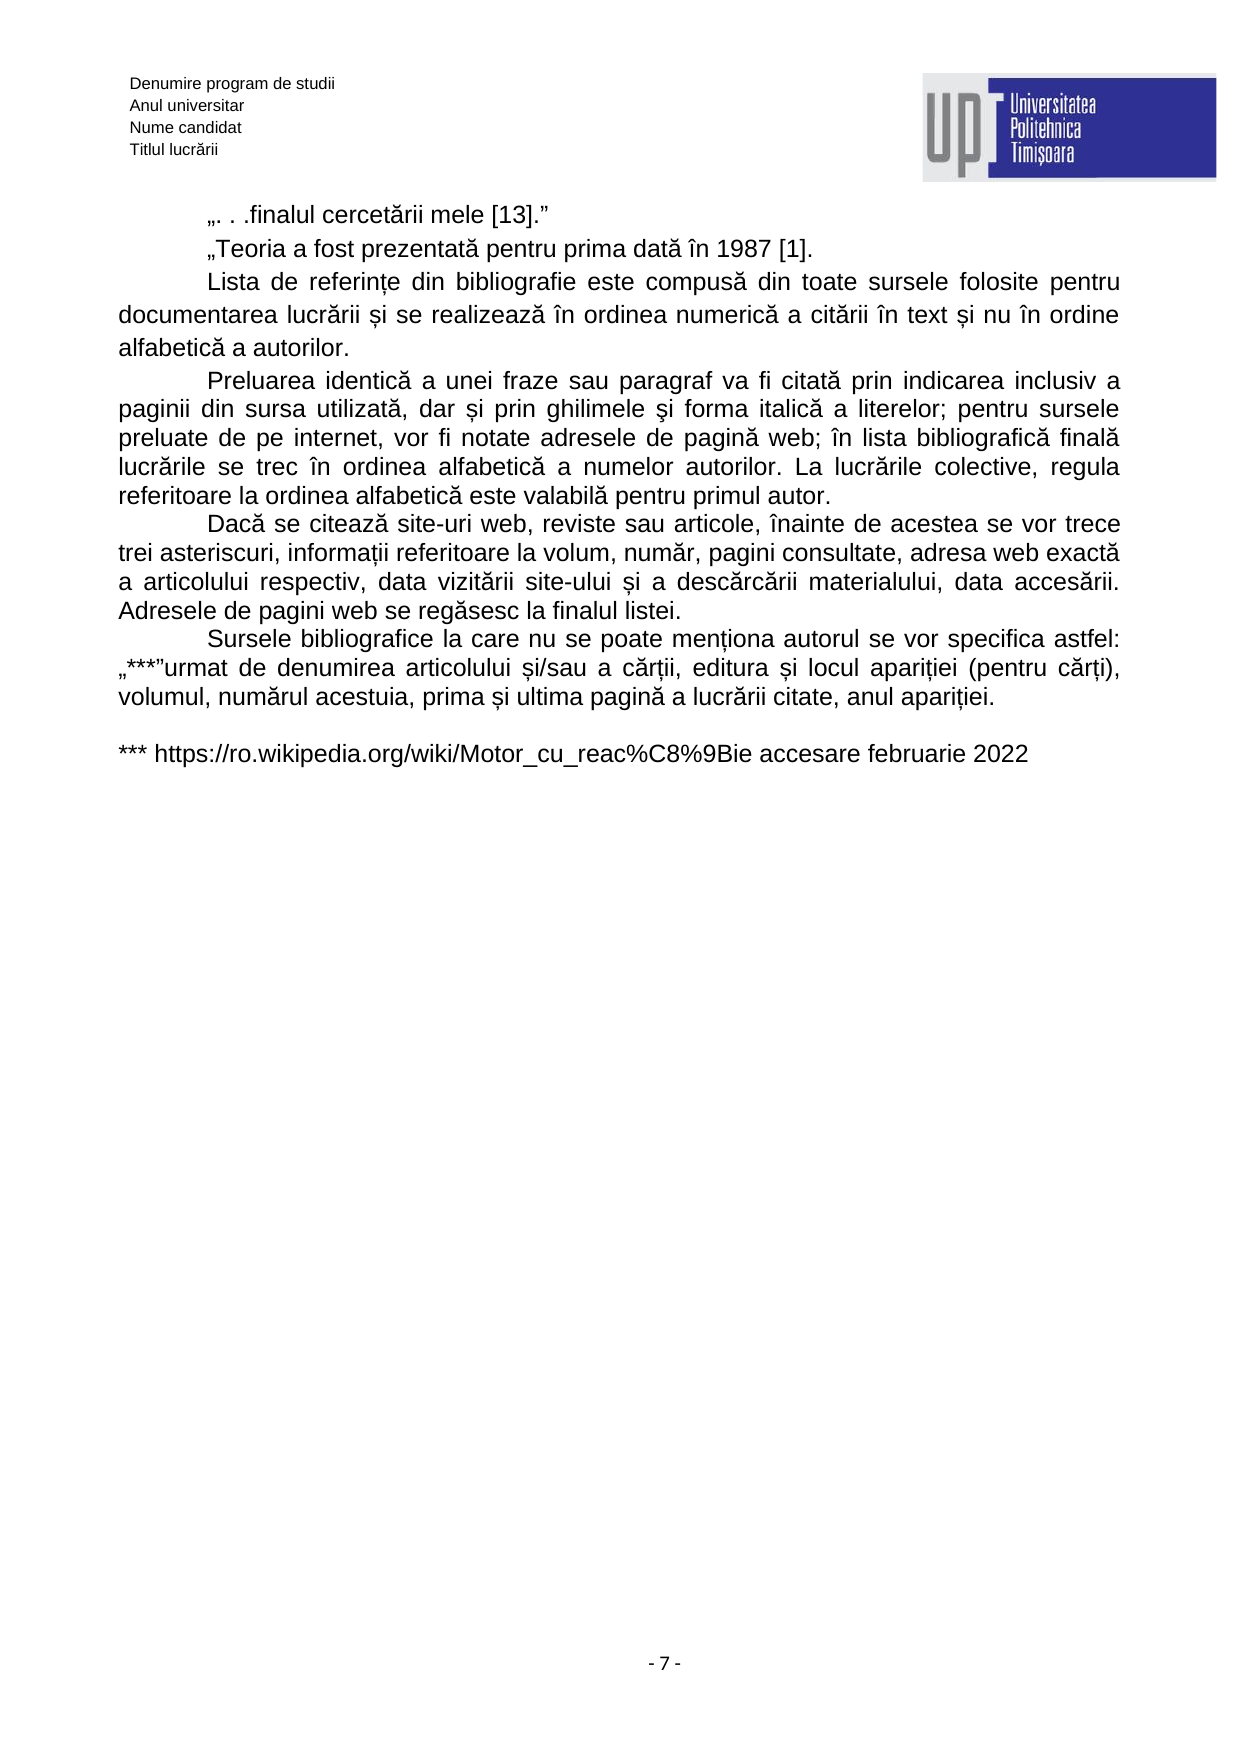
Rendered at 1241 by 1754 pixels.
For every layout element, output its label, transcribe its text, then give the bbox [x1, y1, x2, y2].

picture [922, 73, 1217, 182]
text Sursele bibliografice la care nu se poate menționa autorul se vor specifica astfel: „***”urmat de denumirea articolului și/sau a cărții, editura și locul apariției (pentru cărți), volumul, numărul acestuia, prima și ultima pagină a lucrării citate, anul apariției. [118, 624, 1122, 711]
text Dacă se citează site-uri web, reviste sau articole, înainte de acestea se vor trece trei asteriscuri, informații referitoare la volum, număr, pagini consultate, adresa web exactă a articolului respectiv, data vizitării site-ului și a descărcării materialului, data accesării. Adresele de pagini web se regăsesc la finalul listei. [118, 509, 1122, 624]
text „Teoria a fost prezentată pentru prima dată în 1987 [1]. [118, 233, 1122, 262]
text *** https://ro.wikipedia.org/wiki/Motor_cu_reac%C8%9Bie accesare februarie 2022 [118, 739, 1122, 768]
text Lista de referințe din bibliografie este compusă din toate sursele folosite pentru documentarea lucrării și se realizează în ordinea numerică a citării în text și nu în ordine alfabetică a autorilor. [118, 267, 1122, 361]
text Preluarea identică a unei fraze sau paragraf va fi citată prin indicarea inclusiv a paginii din sursa utilizată, dar și prin ghilimele şi forma italică a literelor; pentru sursele preluate de pe internet, vor fi notate adresele de pagină web; în lista bibliografică finală lucrările se trec în ordinea alfabetică a numelor autorilor. La lucrările colective, regula referitoare la ordinea alfabetică este valabilă pentru primul autor. [118, 366, 1122, 509]
text „. . .finalul cercetării mele [13].” [118, 201, 1122, 229]
